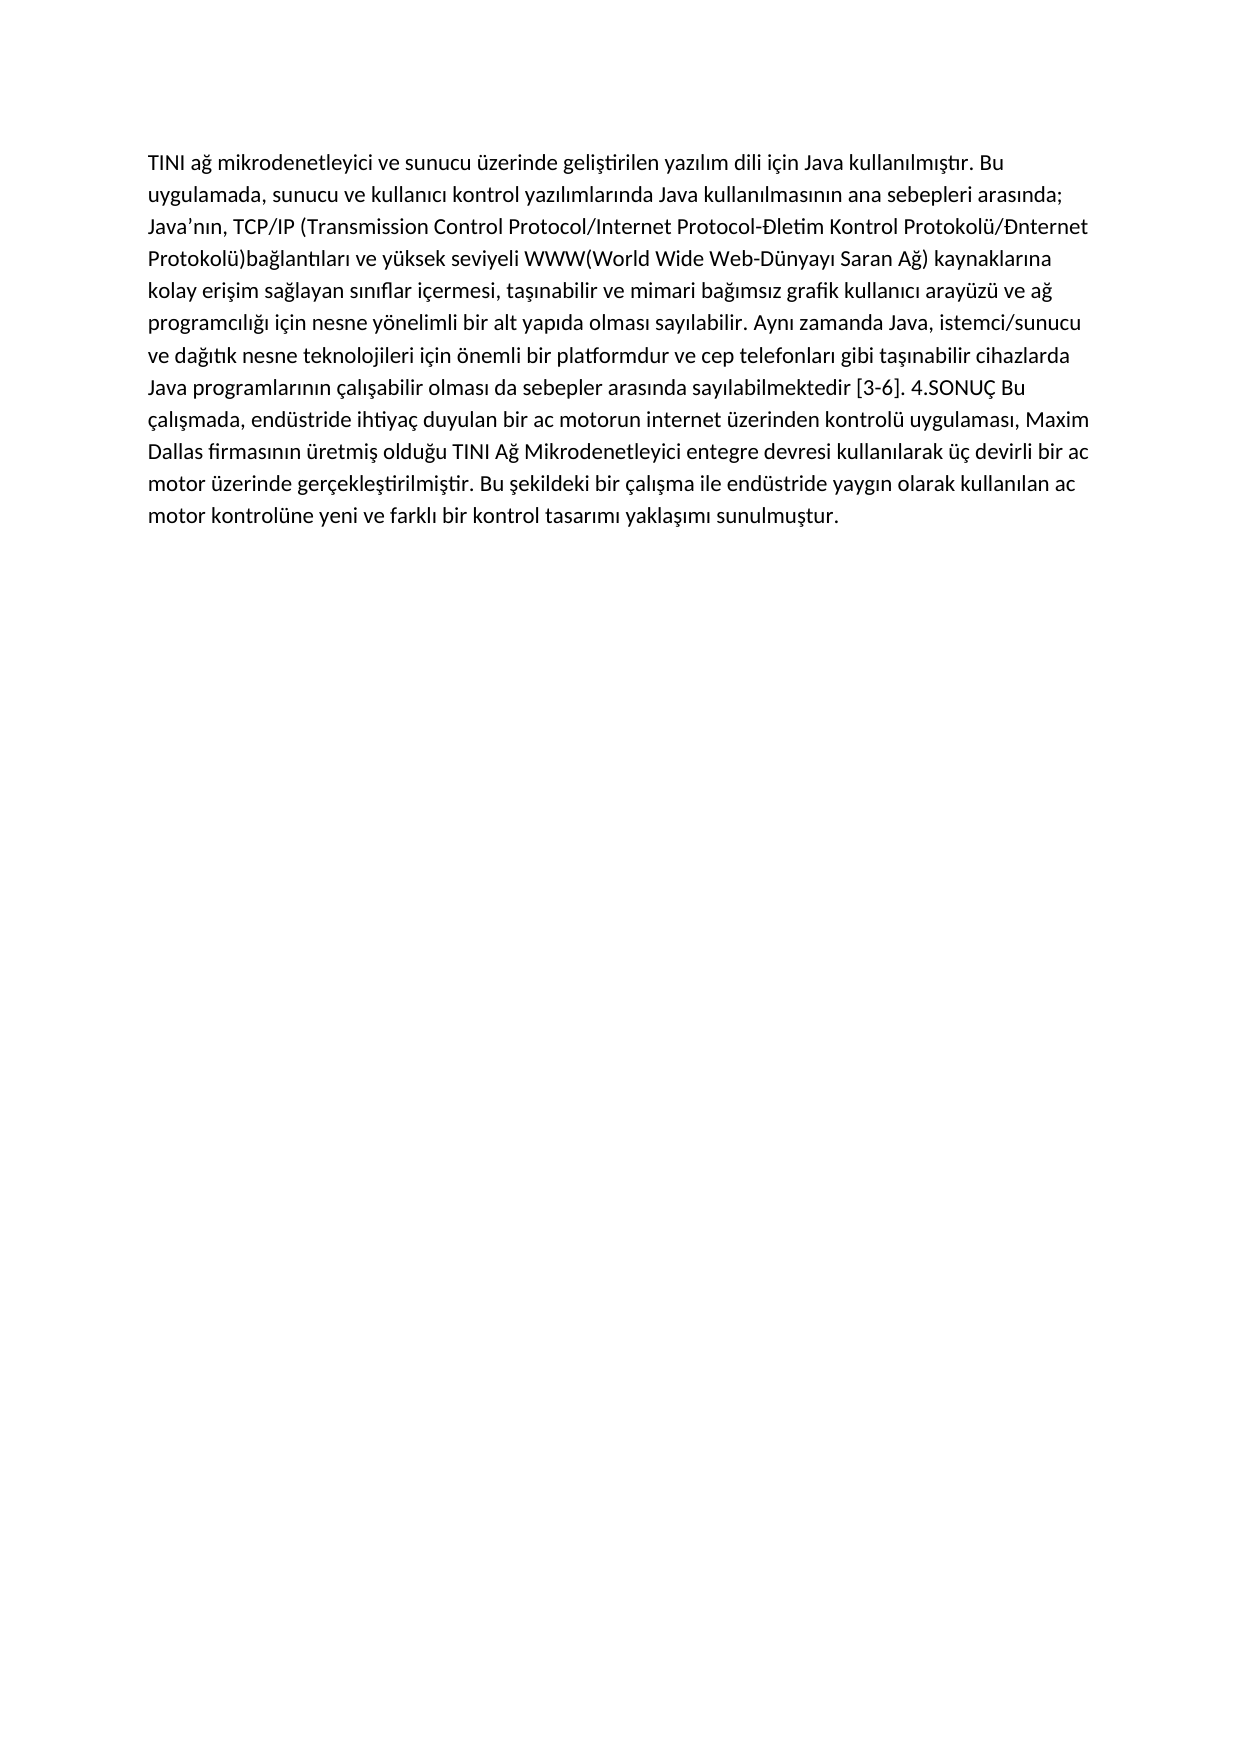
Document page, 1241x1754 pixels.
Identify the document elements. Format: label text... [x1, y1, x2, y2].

text TINI ağ mikrodenetleyici ve sunucu üzerinde geliştirilen yazılım dili için Java kullanılmıştır. Bu uygulamada, sunucu ve kullanıcı kontrol yazılımlarında Java kullanılmasının ana sebepleri arasında; Java’nın, TCP/IP (Transmission Control Protocol/Internet Protocol-Đletim Kontrol Protokolü/Đnternet Protokolü)bağlantıları ve yüksek seviyeli WWW(World Wide Web-Dünyayı Saran Ağ) kaynaklarına kolay erişim sağlayan sınıflar içermesi, taşınabilir ve mimari bağımsız grafik kullanıcı arayüzü ve ağ programcılığı için nesne yönelimli bir alt yapıda olması sayılabilir. Aynı zamanda Java, istemci/sunucu ve dağıtık nesne teknolojileri için önemli bir platformdur ve cep telefonları gibi taşınabilir cihazlarda Java programlarının çalışabilir olması da sebepler arasında sayılabilmektedir [3-6]. 4.SONUÇ Bu çalışmada, endüstride ihtiyaç duyulan bir ac motorun internet üzerinden kontrolü uygulaması, Maxim Dallas firmasının üretmiş olduğu TINI Ağ Mikrodenetleyici entegre devresi kullanılarak üç devirli bir ac motor üzerinde gerçekleştirilmiştir. Bu şekildeki bir çalışma ile endüstride yaygın olarak kullanılan ac motor kontrolüne yeni ve farklı bir kontrol tasarımı yaklaşımı sunulmuştur. [148, 148, 1093, 530]
